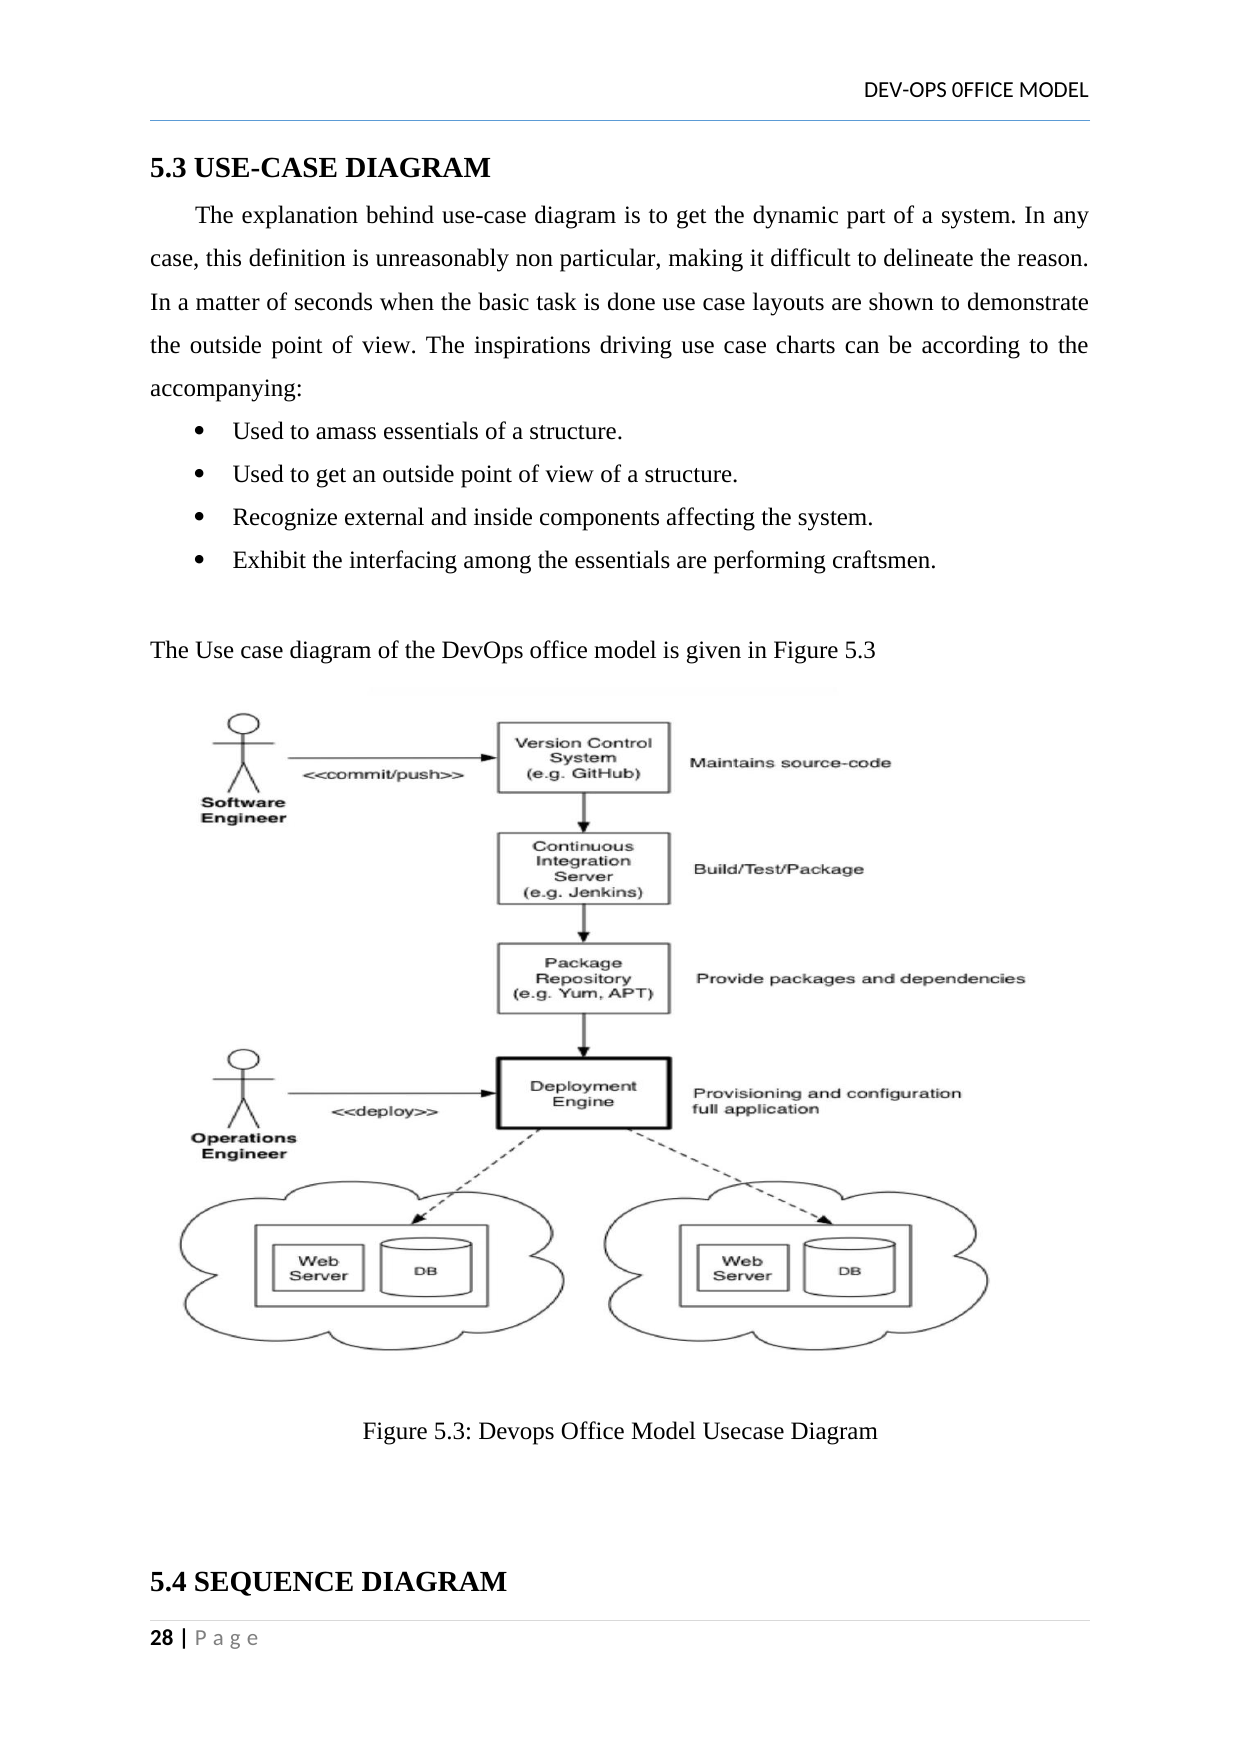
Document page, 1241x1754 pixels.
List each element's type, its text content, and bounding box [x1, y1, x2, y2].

list Recognize external and inside components affecting the system. [195, 502, 1090, 531]
text 5.3 USE-CASE DIAGRAM [150, 150, 1090, 183]
list Used to amass essentials of a structure. [195, 416, 1090, 445]
text The Use case diagram of the DevOps office model is given in Figure 5.3 [150, 635, 1090, 664]
text 5.4 SEQUENCE DIAGRAM [150, 1564, 1090, 1598]
text The explanation behind use-case diagram is to get the dynamic part of a system. In any case, this definition is unreasonably non particular, making it difficult to delineate the reason. In a matter of seconds when the basic task is done use case layouts are shown to demonstrate the outside point of view. The inspirations driving use case charts can be according to the accompanying: [150, 200, 1090, 402]
text Figure 5.3: Devops Office Model Usecase Diagram [150, 1416, 1090, 1444]
list Exhibit the interfacing among the essentials are performing craftsmen. [195, 545, 1090, 574]
picture [150, 678, 1035, 1373]
list Used to get an outside point of view of a structure. [195, 459, 1090, 488]
